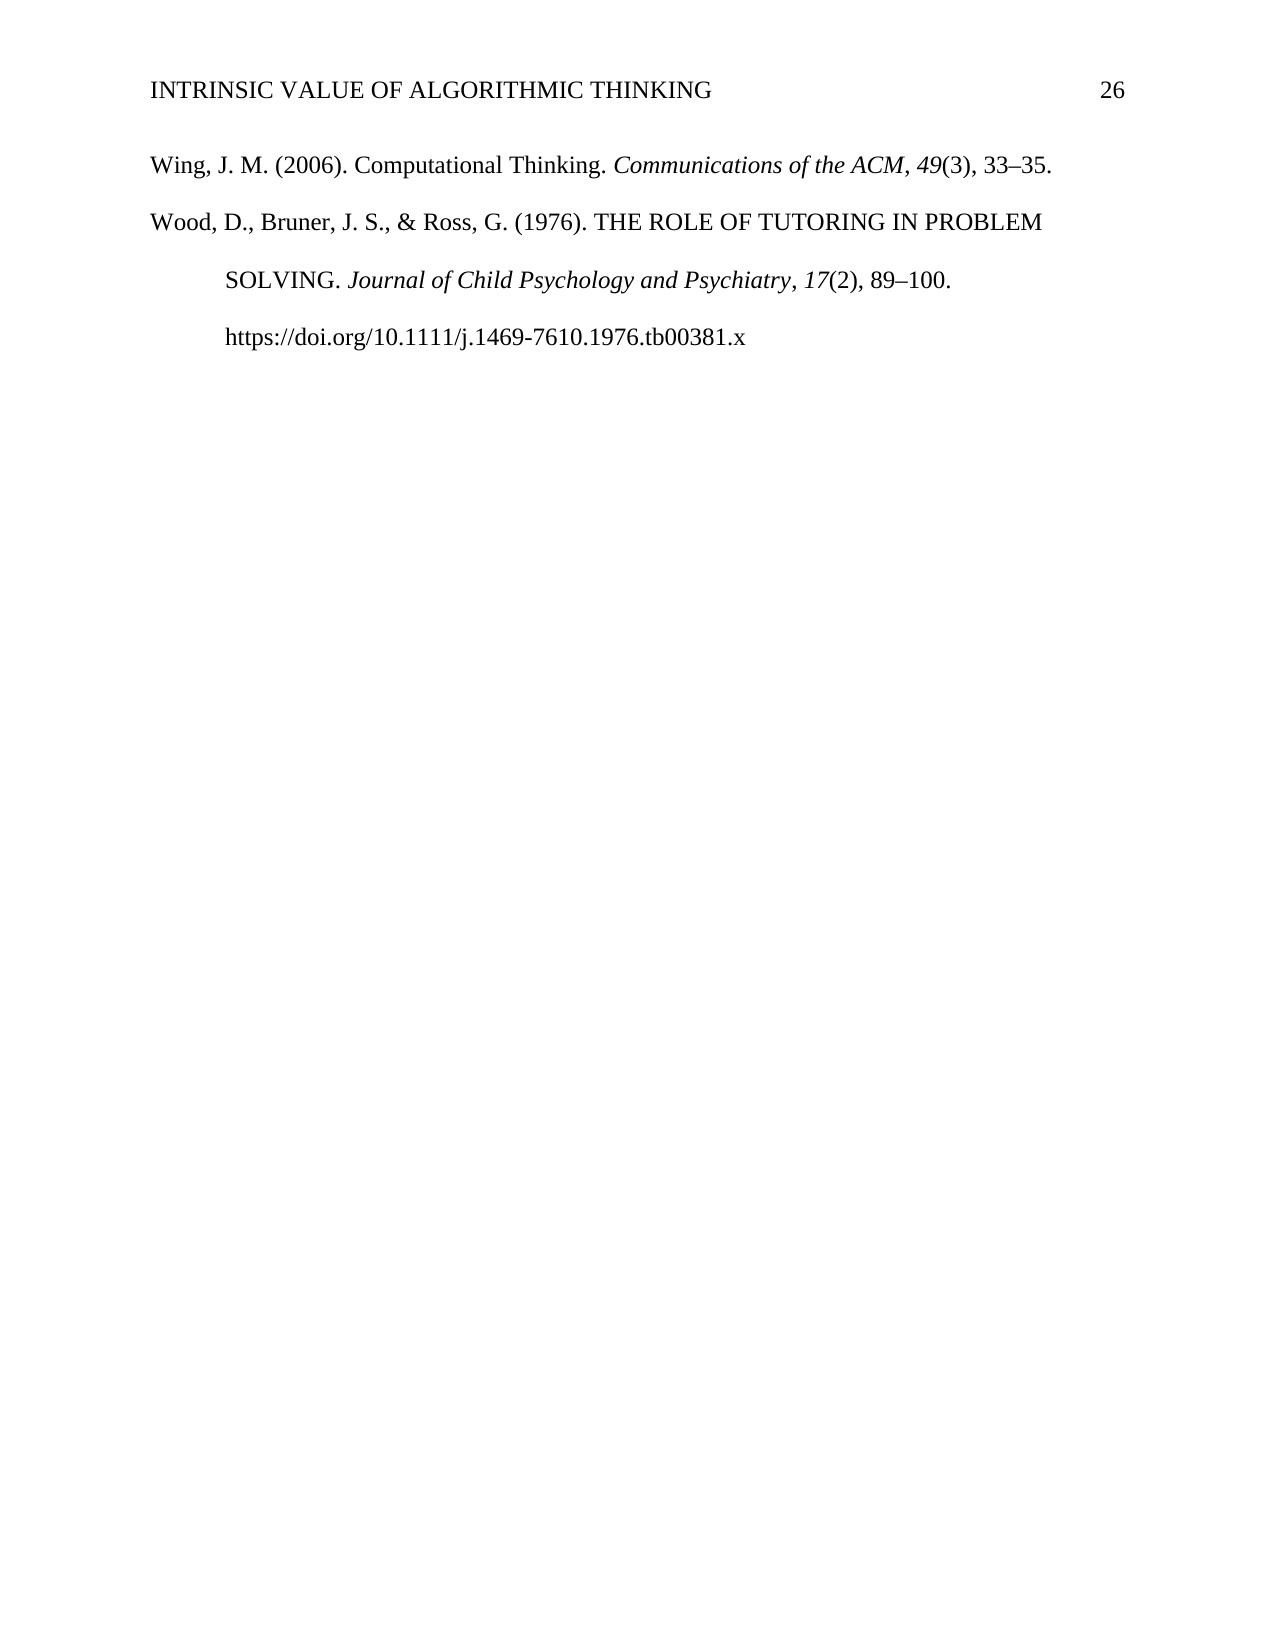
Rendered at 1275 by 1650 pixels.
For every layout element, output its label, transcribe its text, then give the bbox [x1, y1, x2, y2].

text Wood, D., Bruner, J. S., & Ross, G. (1976). THE ROLE OF TUTORING IN PROBLEM SOLVING. Journal of Child Psychology and Psychiatry, 17(2), 89–100. https://doi.org/10.1111/j.1469-7610.1976.tb00381.x [150, 207, 1125, 351]
text Wing, J. M. (2006). Computational Thinking. Communications of the ACM, 49(3), 33–35. [150, 150, 1125, 179]
